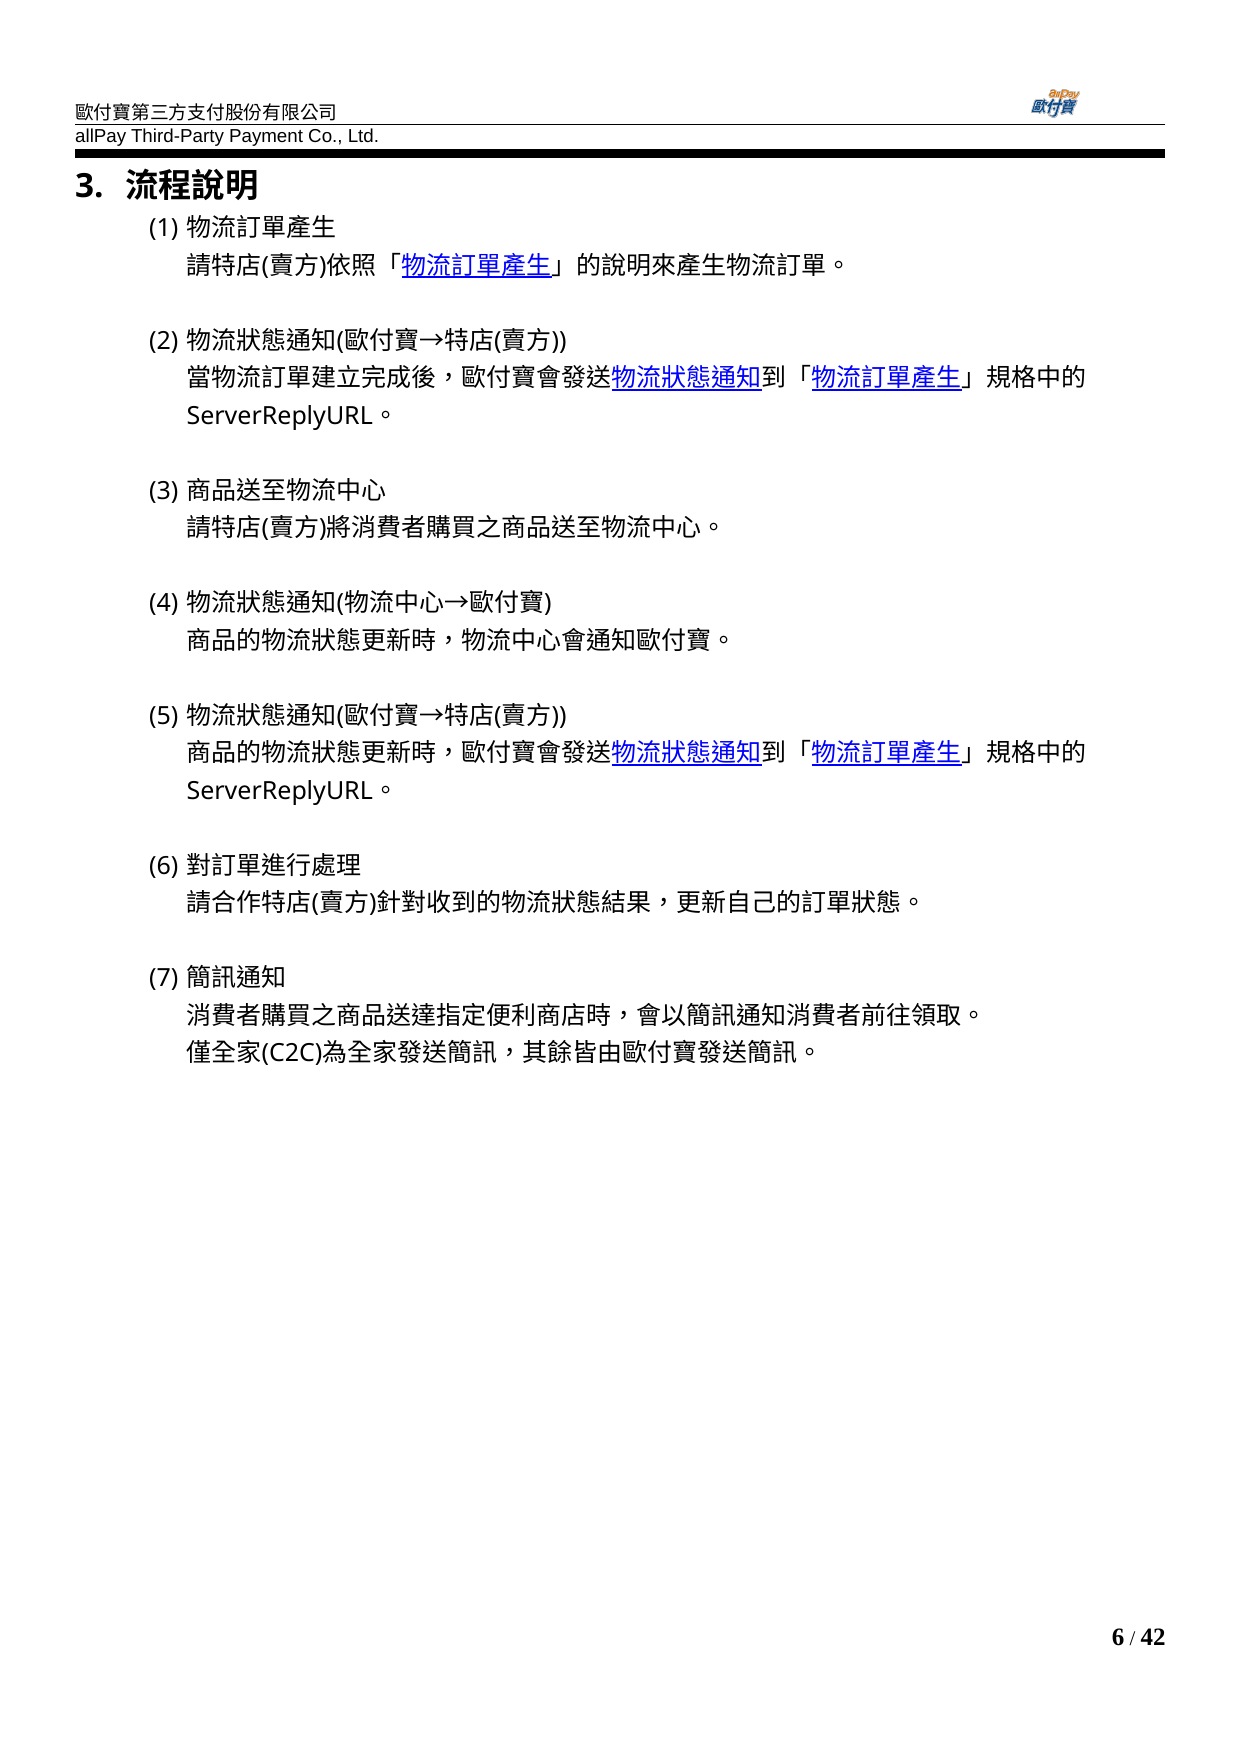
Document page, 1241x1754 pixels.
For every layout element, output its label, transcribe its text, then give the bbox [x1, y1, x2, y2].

list 請特店(賣方)將消費者購買之商品送至物流中心。 [186, 507, 1165, 544]
picture [1030, 88, 1081, 119]
list 商品送至物流中心 [149, 469, 1165, 507]
list 商品的物流狀態更新時，物流中心會通知歐付寶。 [186, 619, 1165, 657]
list 物流狀態通知(物流中心→歐付寶) [149, 582, 1165, 619]
list 物流訂單產生 [149, 207, 1165, 244]
list 對訂單進行處理 [149, 844, 1165, 882]
list 消費者購買之商品送達指定便利商店時，會以簡訊通知消費者前往領取。 [186, 994, 1165, 1032]
text 流程說明 [75, 159, 1165, 207]
list 簡訊通知 [149, 957, 1165, 994]
list 物流狀態通知(歐付寶→特店(賣方)) [149, 694, 1165, 732]
list 請合作特店(賣方)針對收到的物流狀態結果，更新自己的訂單狀態。 [186, 882, 1165, 919]
list 商品的物流狀態更新時，歐付寶會發送物流狀態通知到「物流訂單產生」規格中的ServerReplyURL。 [186, 732, 1165, 807]
list 僅全家(C2C)為全家發送簡訊，其餘皆由歐付寶發送簡訊。 [186, 1032, 1165, 1069]
list 物流狀態通知(歐付寶→特店(賣方)) [149, 319, 1165, 357]
list 請特店(賣方)依照「物流訂單產生」的說明來產生物流訂單。 [186, 244, 1165, 282]
list 當物流訂單建立完成後，歐付寶會發送物流狀態通知到「物流訂單產生」規格中的ServerReplyURL。 [186, 357, 1165, 432]
